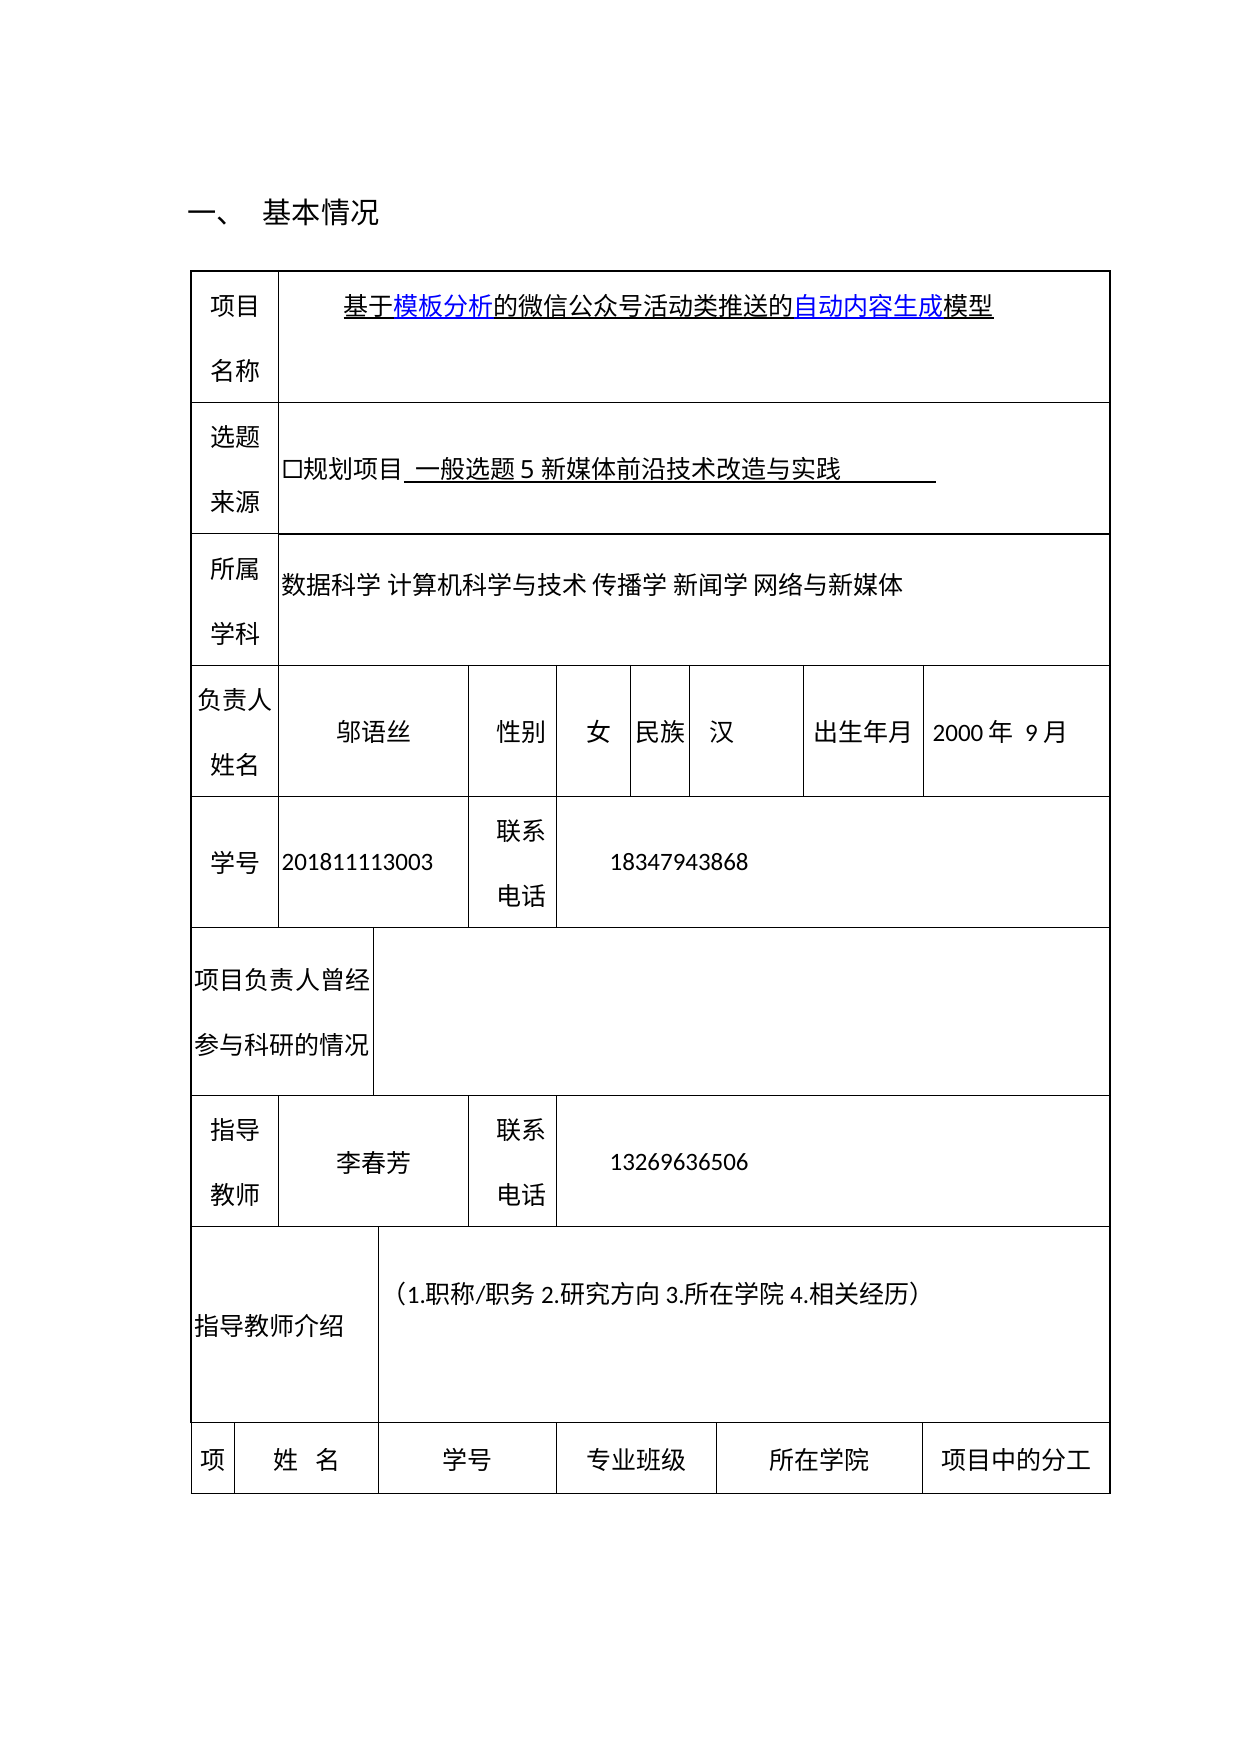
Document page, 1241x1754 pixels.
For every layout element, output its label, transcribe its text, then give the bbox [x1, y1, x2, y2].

table_cell 指导 教师 [192, 1096, 278, 1226]
table_cell [374, 928, 1109, 1095]
table_cell 汉 [690, 666, 803, 796]
table_header 基于模板分析的微信公众号活动类推送的自动内容生成模型 [279, 272, 1109, 402]
table_cell 项目负责人曾经参与科研的情况 [192, 928, 373, 1095]
table_cell 学号 [379, 1423, 556, 1493]
table_cell 邬语丝 [279, 666, 468, 796]
table_header 项目 名称 [192, 272, 278, 402]
table_cell 13269636506 [557, 1096, 1109, 1226]
table_cell 所属 学科 [192, 534, 278, 665]
table_cell 联系 电话 [469, 1096, 556, 1226]
table_cell 性别 [469, 666, 556, 796]
table_cell 负责人 姓名 [192, 666, 278, 796]
table_cell 联系 电话 [469, 797, 556, 927]
table_cell 学号 [192, 797, 278, 927]
table_cell 民族 [631, 666, 689, 796]
table_cell 姓 名 [235, 1423, 378, 1493]
table_cell 数据科学 计算机科学与技术 传播学 新闻学 网络与新媒体 [279, 535, 1109, 665]
table_cell 出生年月 [804, 666, 923, 796]
table_cell 201811113003 [279, 797, 468, 927]
list 基本情况 [187, 178, 994, 243]
table_cell 选题 来源 [192, 403, 278, 533]
table_cell （1.职称/职务 2.研究方向 3.所在学院 4.相关经历） [379, 1227, 1109, 1422]
table_cell 规划项目 一般选题5 新媒体前沿技术改造与实践 [279, 403, 1109, 533]
table_cell 所在学院 [717, 1423, 922, 1493]
table_cell 女 [557, 666, 630, 796]
table_cell 2000 年 9 月 [924, 666, 1109, 796]
table_cell 李春芳 [279, 1096, 468, 1226]
table_cell 指导教师介绍 [192, 1227, 378, 1422]
table_cell 项 目 组 主 要 成 员 [192, 1423, 234, 1493]
table_cell 专业班级 [557, 1423, 716, 1493]
table_cell 18347943868 [557, 797, 1109, 927]
table_cell 项目中的分工 [923, 1423, 1109, 1493]
